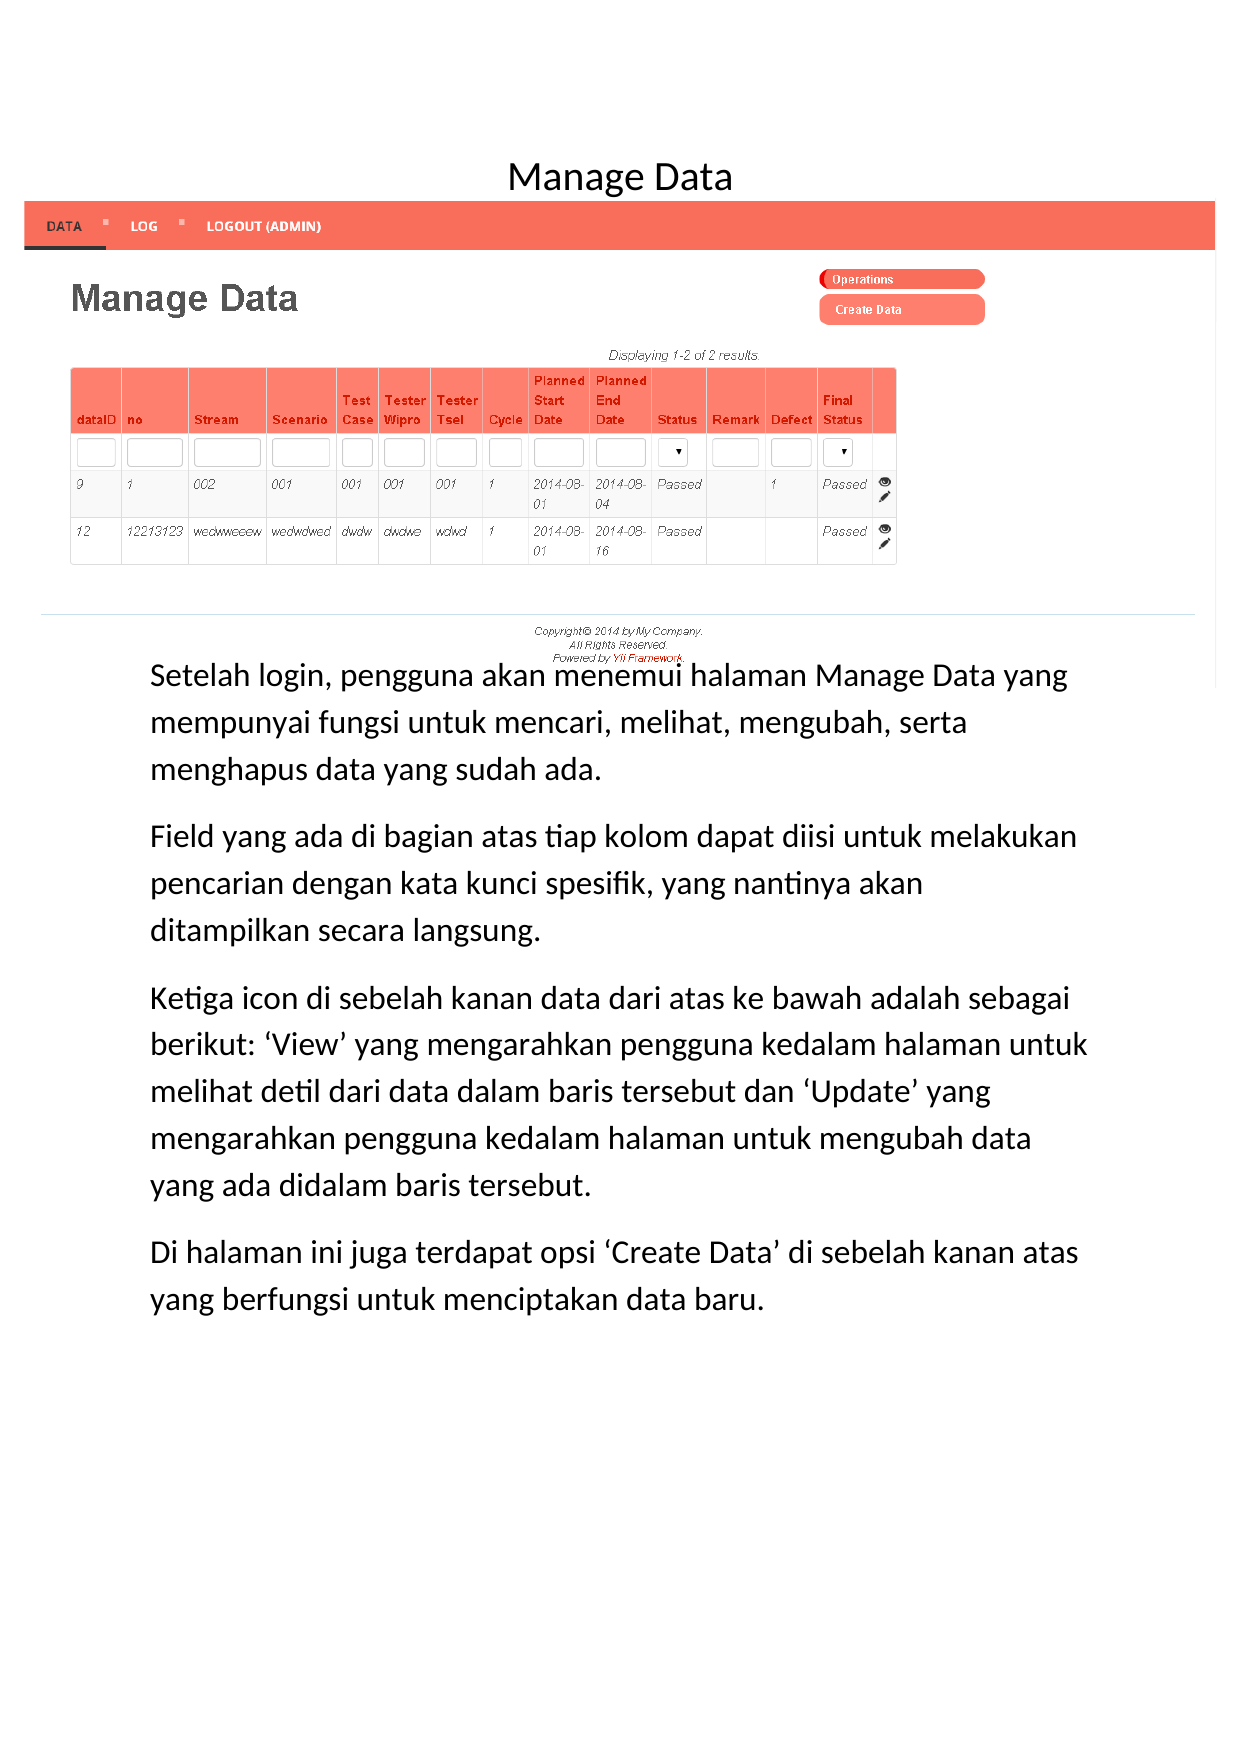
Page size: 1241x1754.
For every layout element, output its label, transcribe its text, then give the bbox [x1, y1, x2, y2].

text Di halaman ini juga terdapat opsi ‘Create Data’ di sebelah kanan atas yang berfungsi untuk menciptakan data baru. [150, 1231, 1090, 1319]
picture [24, 198, 1217, 688]
text Setelah login, pengguna akan menemui halaman Manage Data yang mempunyai fungsi untuk mencari, melihat, mengubah, serta menghapus data yang sudah ada. [150, 654, 1090, 789]
text Ketiga icon di sebelah kanan data dari atas ke bawah adalah sebagai berikut: ‘View’ yang mengarahkan pengguna kedalam halaman untuk melihat detil dari data dalam baris tersebut dan ‘Update’ yang mengarahkan pengguna kedalam halaman untuk mengubah data yang ada didalam baris tersebut. [150, 977, 1090, 1204]
text Field yang ada di bagian atas tiap kolom dapat diisi untuk melakukan pencarian dengan kata kunci spesifik, yang nantinya akan ditampilkan secara langsung. [150, 816, 1090, 950]
text Manage Data [150, 150, 1090, 201]
